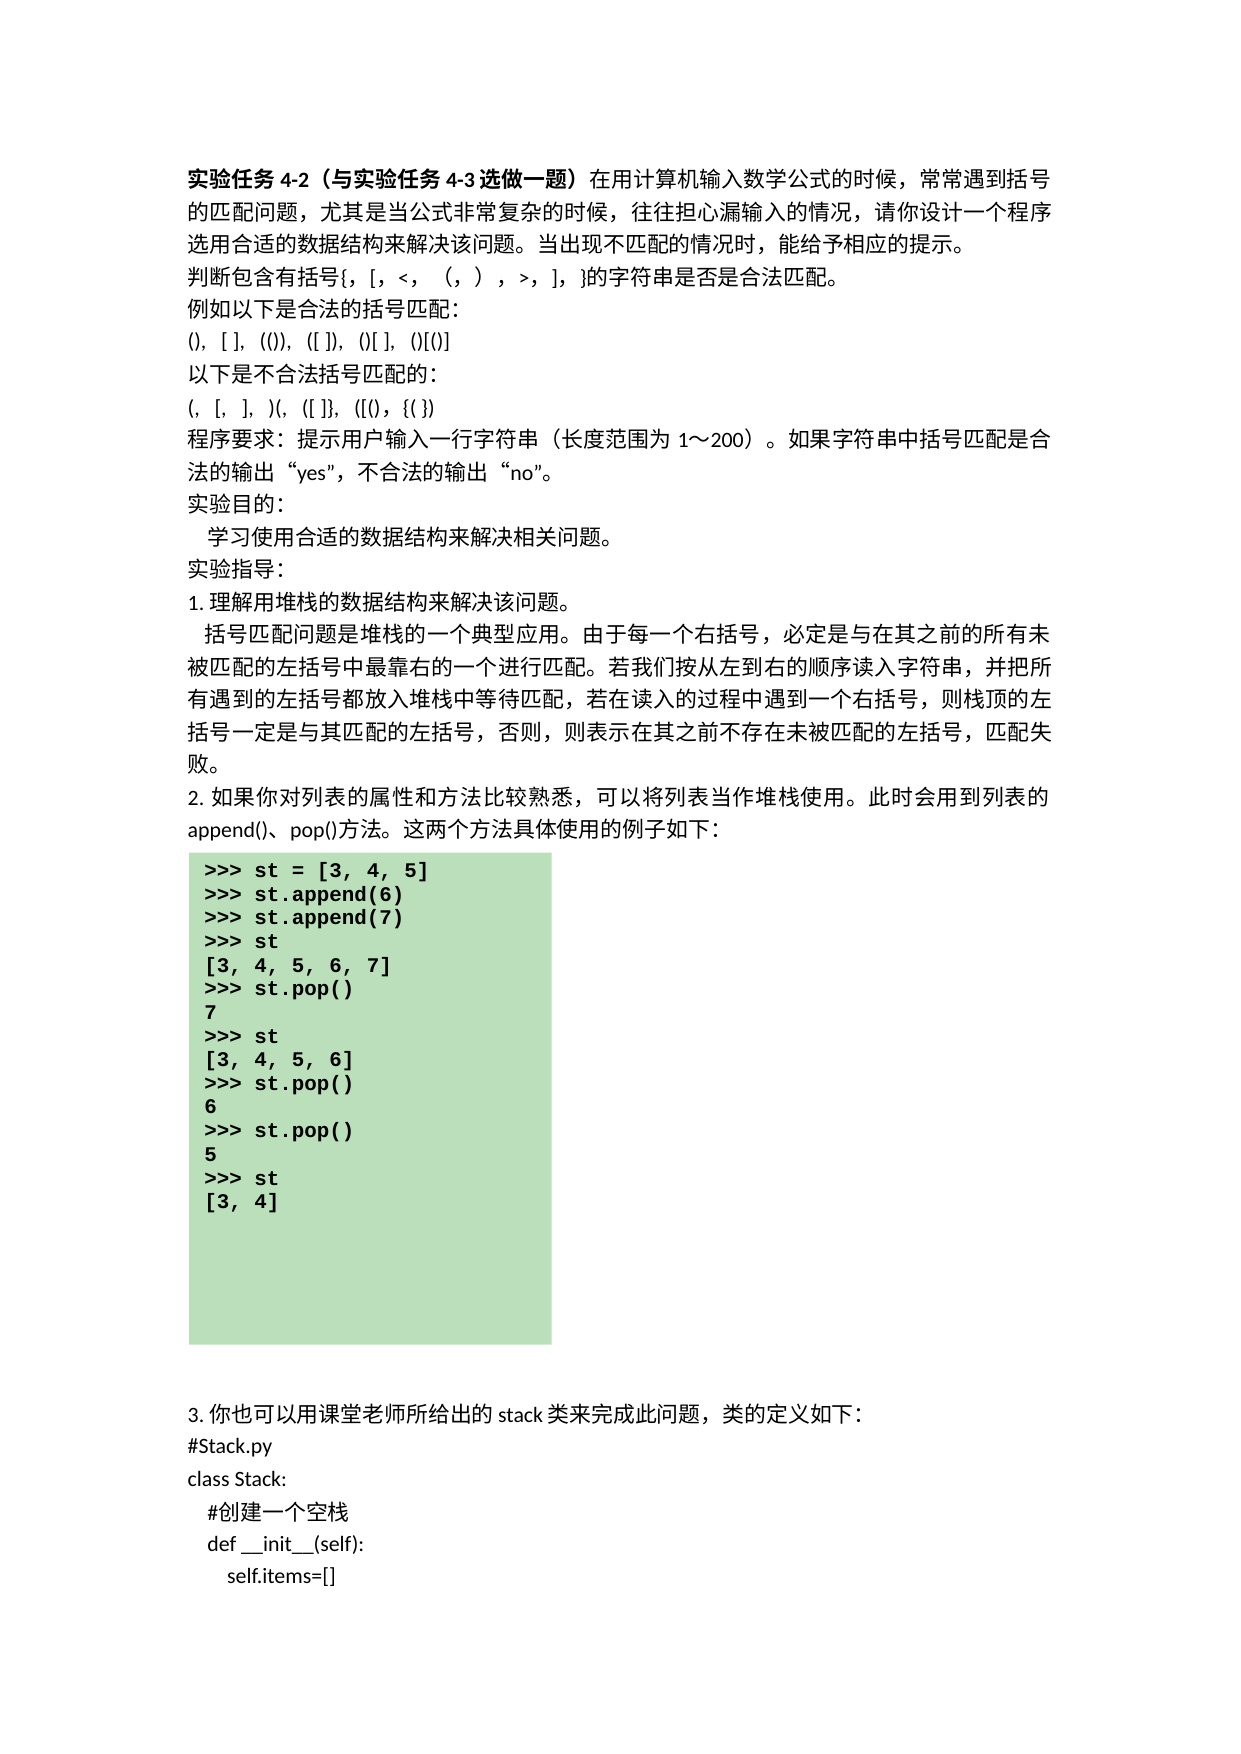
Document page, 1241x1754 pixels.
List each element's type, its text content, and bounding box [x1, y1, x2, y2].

text 学习使用合适的数据结构来解决相关问题。 [187, 519, 1053, 552]
text 程序要求：提示用户输入一行字符串（长度范围为1～200）。如果字符串中括号匹配是合法的输出“yes”，不合法的输出“no”。 [187, 422, 1053, 487]
text 判断包含有括号{，[，<，（，），>，]，}的字符串是否是合法匹配。 [187, 259, 1053, 292]
text 例如以下是合法的括号匹配： [187, 292, 1053, 324]
text 括号匹配问题是堆栈的一个典型应用。由于每一个右括号，必定是与在其之前的所有未被匹配的左括号中最靠右的一个进行匹配。若我们按从左到右的顺序读入字符串，并把所有遇到的左括号都放入堆栈中等待匹配，若在读入的过程中遇到一个右括号，则栈顶的左括号一定是与其匹配的左括号，否则，则表示在其之前不存在未被匹配的左括号，匹配失败。 [187, 617, 1053, 779]
text class Stack: [187, 1462, 1053, 1494]
text 2. 如果你对列表的属性和方法比较熟悉，可以将列表当作堆栈使用。此时会用到列表的append()、pop()方法。这两个方法具体使用的例子如下： [187, 779, 1053, 844]
text 实验指导： [187, 552, 1053, 584]
text 1. 理解用堆栈的数据结构来解决该问题。 [187, 584, 1053, 617]
text def __init__(self): [187, 1527, 1053, 1559]
text 实验任务4-2（与实验任务4-3选做一题）在用计算机输入数学公式的时候，常常遇到括号的匹配问题，尤其是当公式非常复杂的时候，往往担心漏输入的情况，请你设计一个程序，选用合适的数据结构来解决该问题。当出现不匹配的情况时，能给予相应的提示。 [187, 162, 1053, 259]
text 3. 你也可以用课堂老师所给出的stack类来完成此问题，类的定义如下： [187, 1397, 1053, 1429]
text (, [, ], )(, ([ ]}, ([()，{( }) [187, 389, 1053, 422]
text 以下是不合法括号匹配的： [187, 357, 1053, 389]
text #Stack.py [187, 1429, 1053, 1462]
text (), [ ], (()), ([ ]), ()[ ], ()[()] [187, 324, 1053, 357]
text self.items=[] [187, 1559, 1053, 1592]
text 实验目的： [187, 487, 1053, 519]
text #创建一个空栈 [187, 1494, 1053, 1527]
